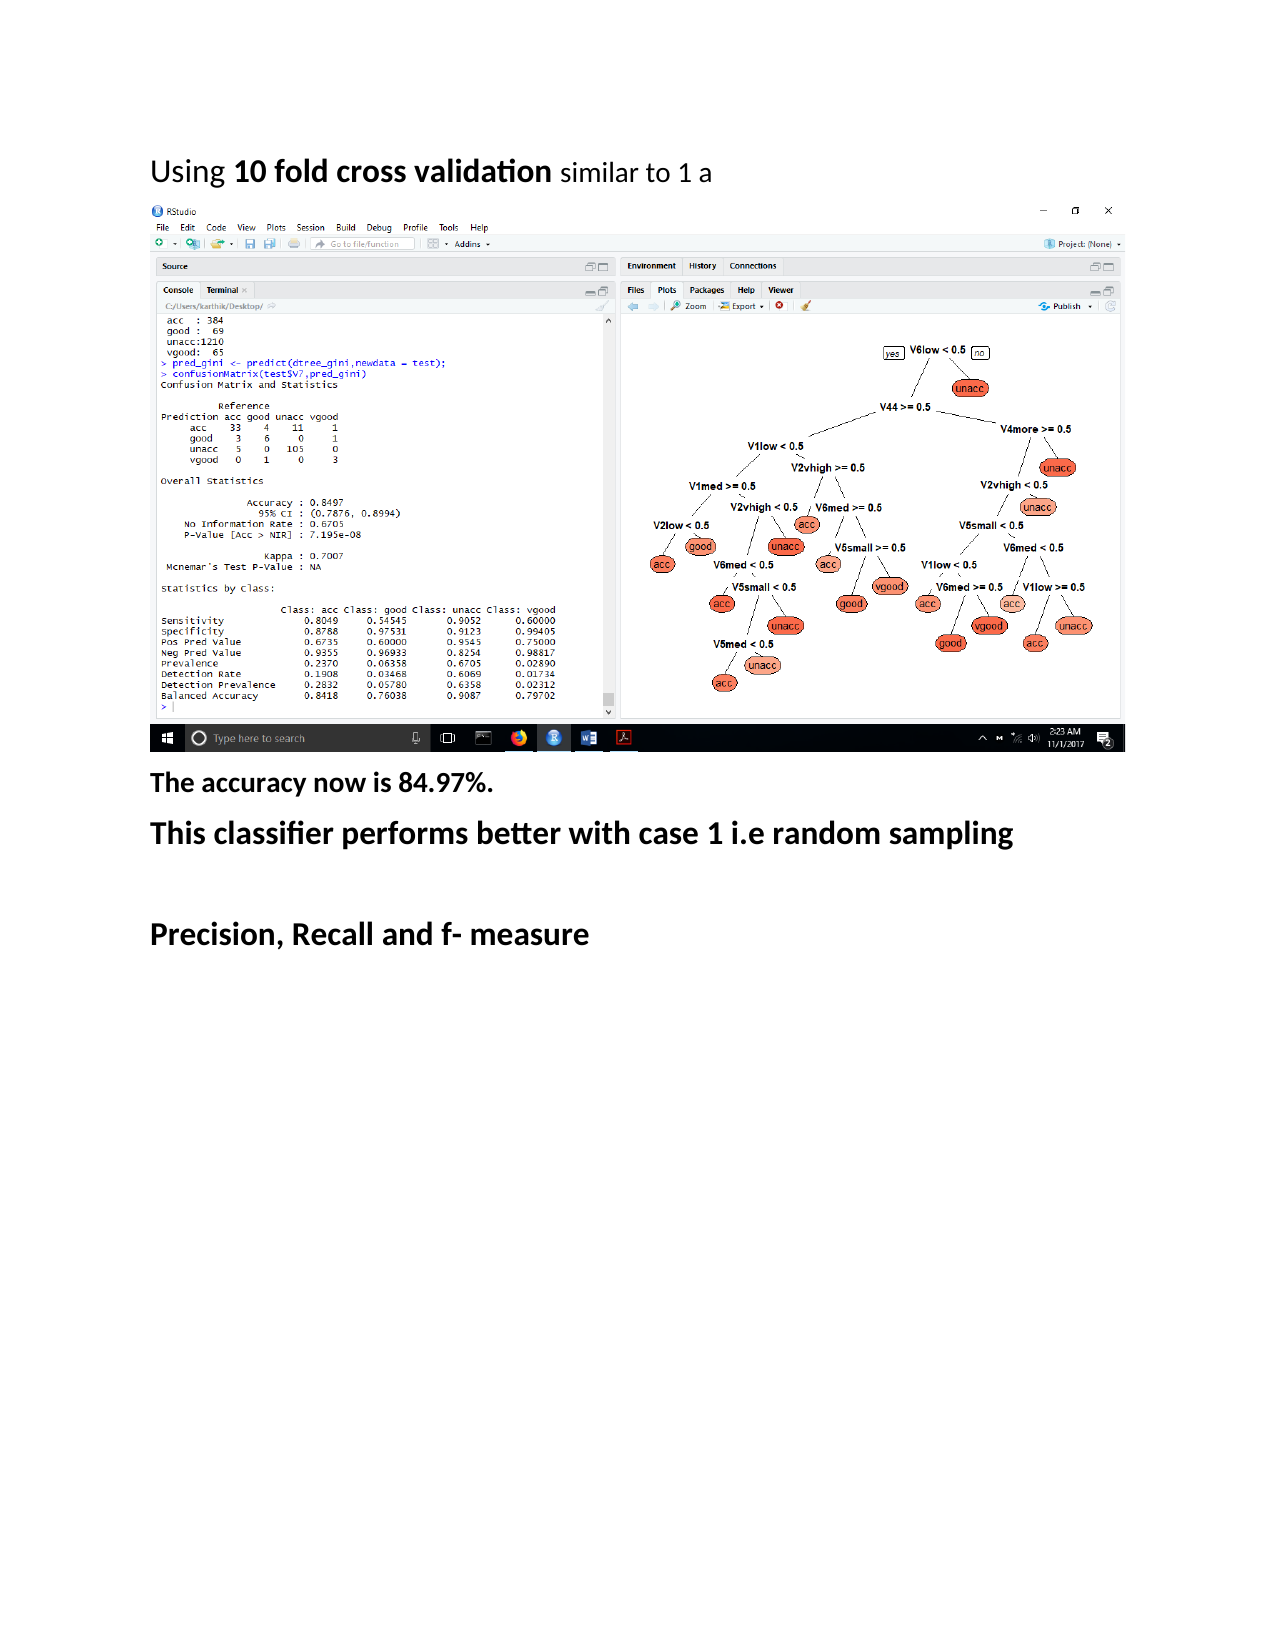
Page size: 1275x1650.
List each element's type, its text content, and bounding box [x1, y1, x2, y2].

text Precision, Recall and f- measure [150, 913, 1125, 954]
text Using 10 fold cross validation similar to 1 a [150, 150, 1125, 191]
picture [150, 203, 1125, 752]
text The accuracy now is 84.97%. [150, 764, 1125, 799]
text This classifier performs better with case 1 i.e random sampling [150, 812, 1125, 853]
